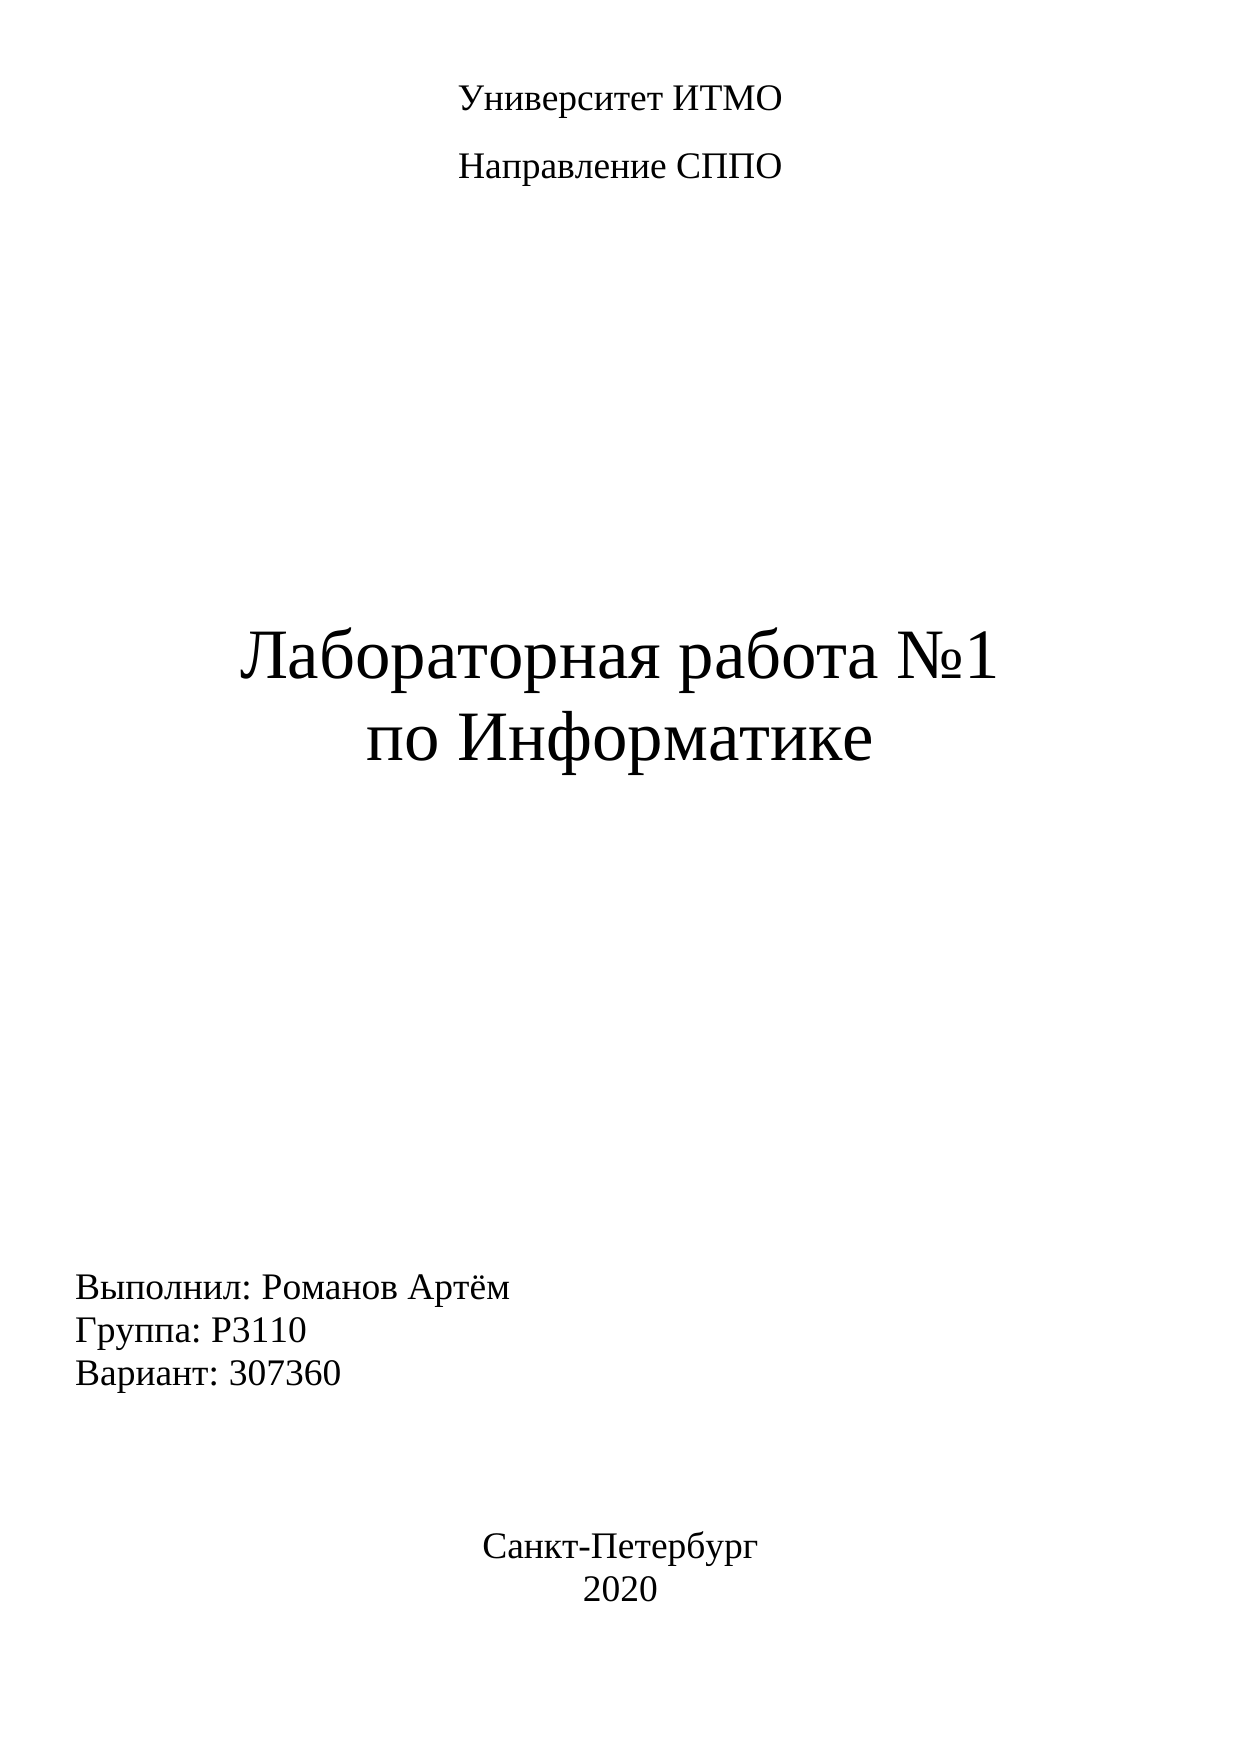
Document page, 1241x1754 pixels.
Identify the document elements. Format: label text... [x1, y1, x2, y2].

text Выполнил: Романов Артём Группа: P3110 Вариант: 307360 [75, 1264, 1165, 1394]
text Университет ИТМО [75, 75, 1165, 118]
text Санкт-Петербург 2020 [75, 1523, 1165, 1609]
text Лабораторная работа №1 по Информатике [75, 613, 1165, 776]
text Направление СППО [75, 143, 1165, 186]
